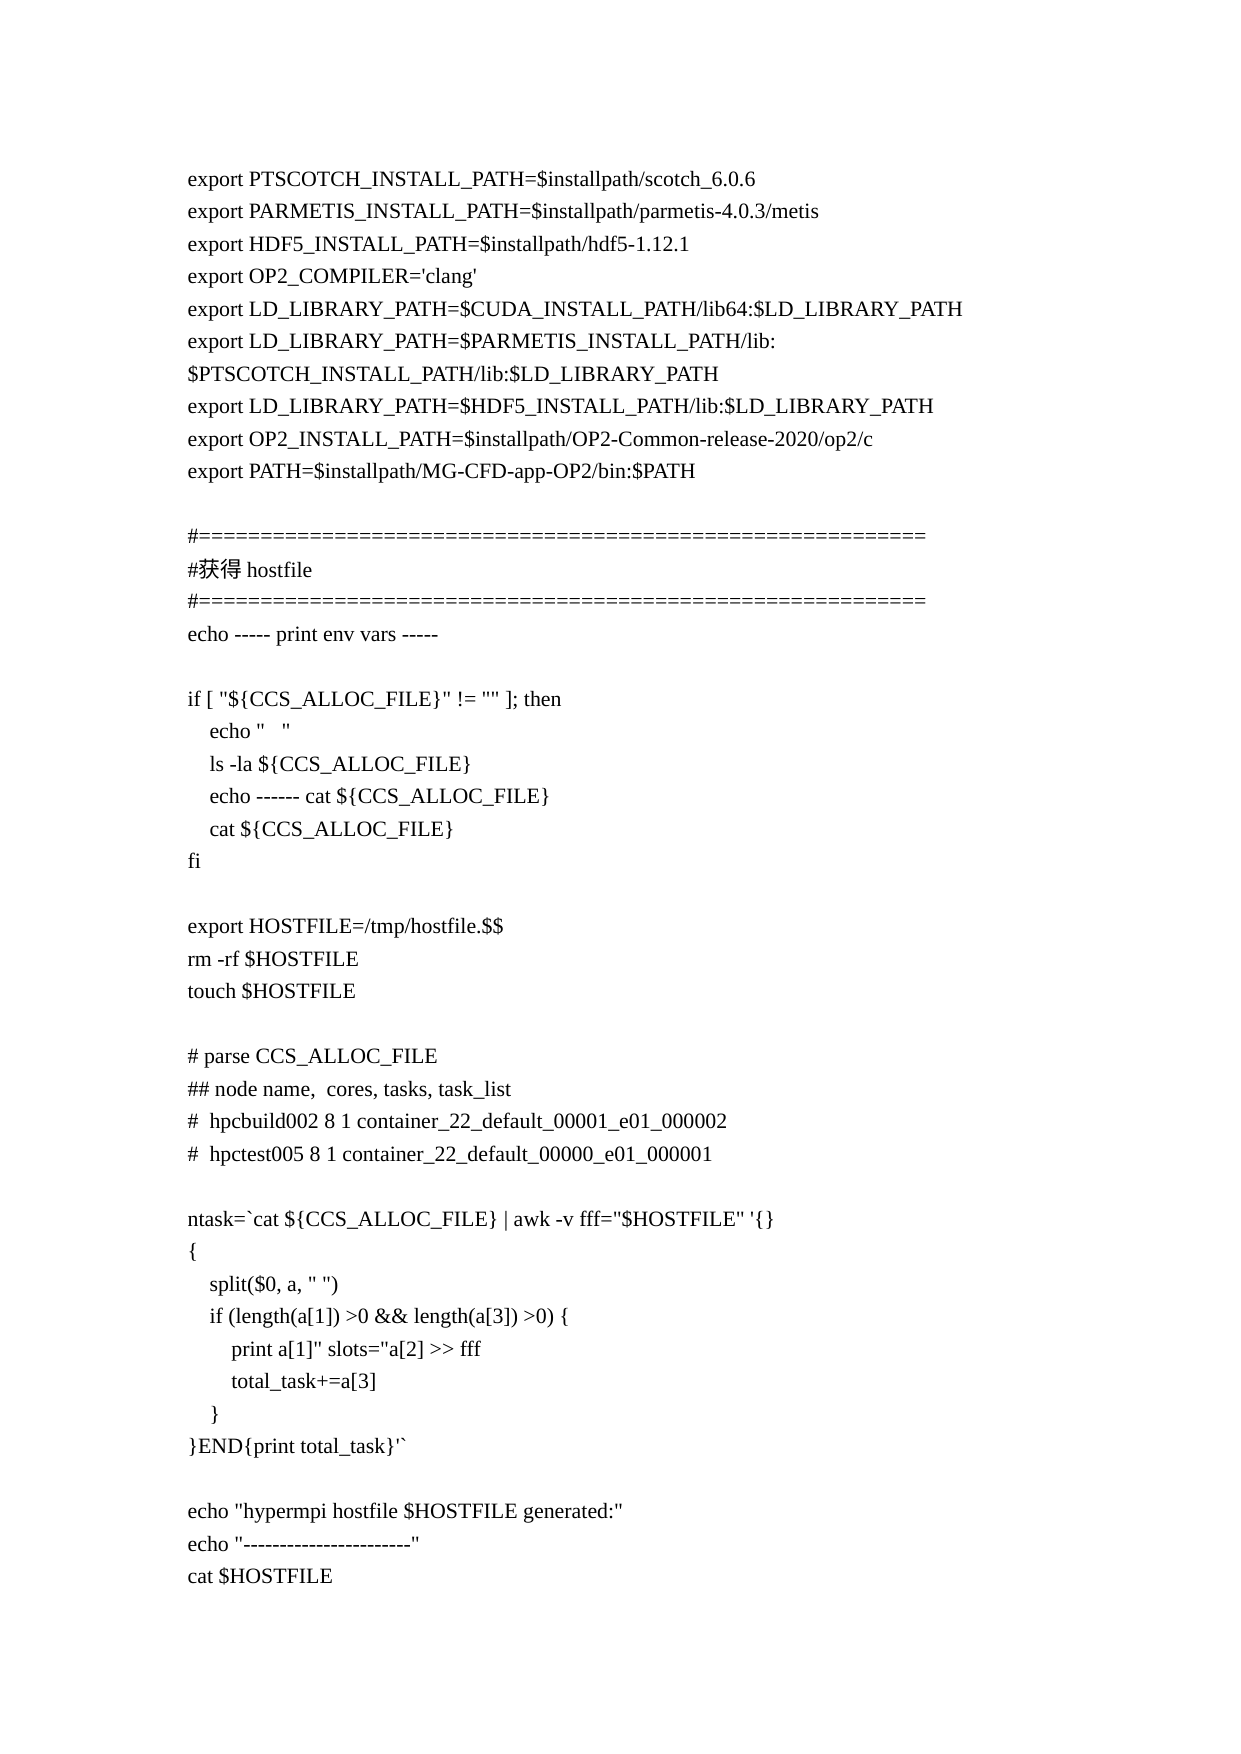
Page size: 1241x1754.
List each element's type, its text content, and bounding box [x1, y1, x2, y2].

text export OP2_INSTALL_PATH=$installpath/OP2-Common-release-2020/op2/c [187, 422, 1053, 454]
text echo "hypermpi hostfile $HOSTFILE generated:" [187, 1494, 1053, 1527]
text #=========================================================== [187, 519, 1053, 552]
text ls -la ${CCS_ALLOC_FILE} [187, 747, 1053, 779]
text if (length(a[1]) >0 && length(a[3]) >0) { [187, 1299, 1053, 1332]
text export OP2_COMPILER='clang' [187, 259, 1053, 292]
text # hpcbuild002 8 1 container_22_default_00001_e01_000002 [187, 1104, 1053, 1137]
text print a[1]" slots="a[2] >> fff [187, 1332, 1053, 1364]
text export LD_LIBRARY_PATH=$PARMETIS_INSTALL_PATH/lib:$PTSCOTCH_INSTALL_PATH/lib:$LD_LIBRARY_PATH [187, 324, 1053, 389]
text #获得hostfile [187, 552, 1053, 584]
text # hpctest005 8 1 container_22_default_00000_e01_000001 [187, 1137, 1053, 1169]
text if [ "${CCS_ALLOC_FILE}" != "" ]; then [187, 682, 1053, 714]
text echo "-----------------------" [187, 1527, 1053, 1559]
text # parse CCS_ALLOC_FILE [187, 1039, 1053, 1072]
text rm -rf $HOSTFILE [187, 942, 1053, 974]
text { [187, 1234, 1053, 1267]
text echo ------ cat ${CCS_ALLOC_FILE} [187, 779, 1053, 812]
text echo ----- print env vars ----- [187, 617, 1053, 649]
text #=========================================================== [187, 584, 1053, 617]
text }END{print total_task}'` [187, 1429, 1053, 1462]
text total_task+=a[3] [187, 1364, 1053, 1397]
text fi [187, 844, 1053, 877]
text export PARMETIS_INSTALL_PATH=$installpath/parmetis-4.0.3/metis [187, 194, 1053, 227]
text cat $HOSTFILE [187, 1559, 1053, 1592]
text } [187, 1397, 1053, 1429]
text export HDF5_INSTALL_PATH=$installpath/hdf5-1.12.1 [187, 227, 1053, 259]
text export LD_LIBRARY_PATH=$CUDA_INSTALL_PATH/lib64:$LD_LIBRARY_PATH [187, 292, 1053, 324]
text export LD_LIBRARY_PATH=$HDF5_INSTALL_PATH/lib:$LD_LIBRARY_PATH [187, 389, 1053, 422]
text export PATH=$installpath/MG-CFD-app-OP2/bin:$PATH [187, 454, 1053, 487]
text cat ${CCS_ALLOC_FILE} [187, 812, 1053, 844]
text ## node name, cores, tasks, task_list [187, 1072, 1053, 1104]
text ntask=`cat ${CCS_ALLOC_FILE} | awk -v fff="$HOSTFILE" '{} [187, 1202, 1053, 1234]
text export HOSTFILE=/tmp/hostfile.$$ [187, 909, 1053, 942]
text touch $HOSTFILE [187, 974, 1053, 1007]
text split($0, a, " ") [187, 1267, 1053, 1299]
text export PTSCOTCH_INSTALL_PATH=$installpath/scotch_6.0.6 [187, 162, 1053, 194]
text echo " " [187, 714, 1053, 747]
